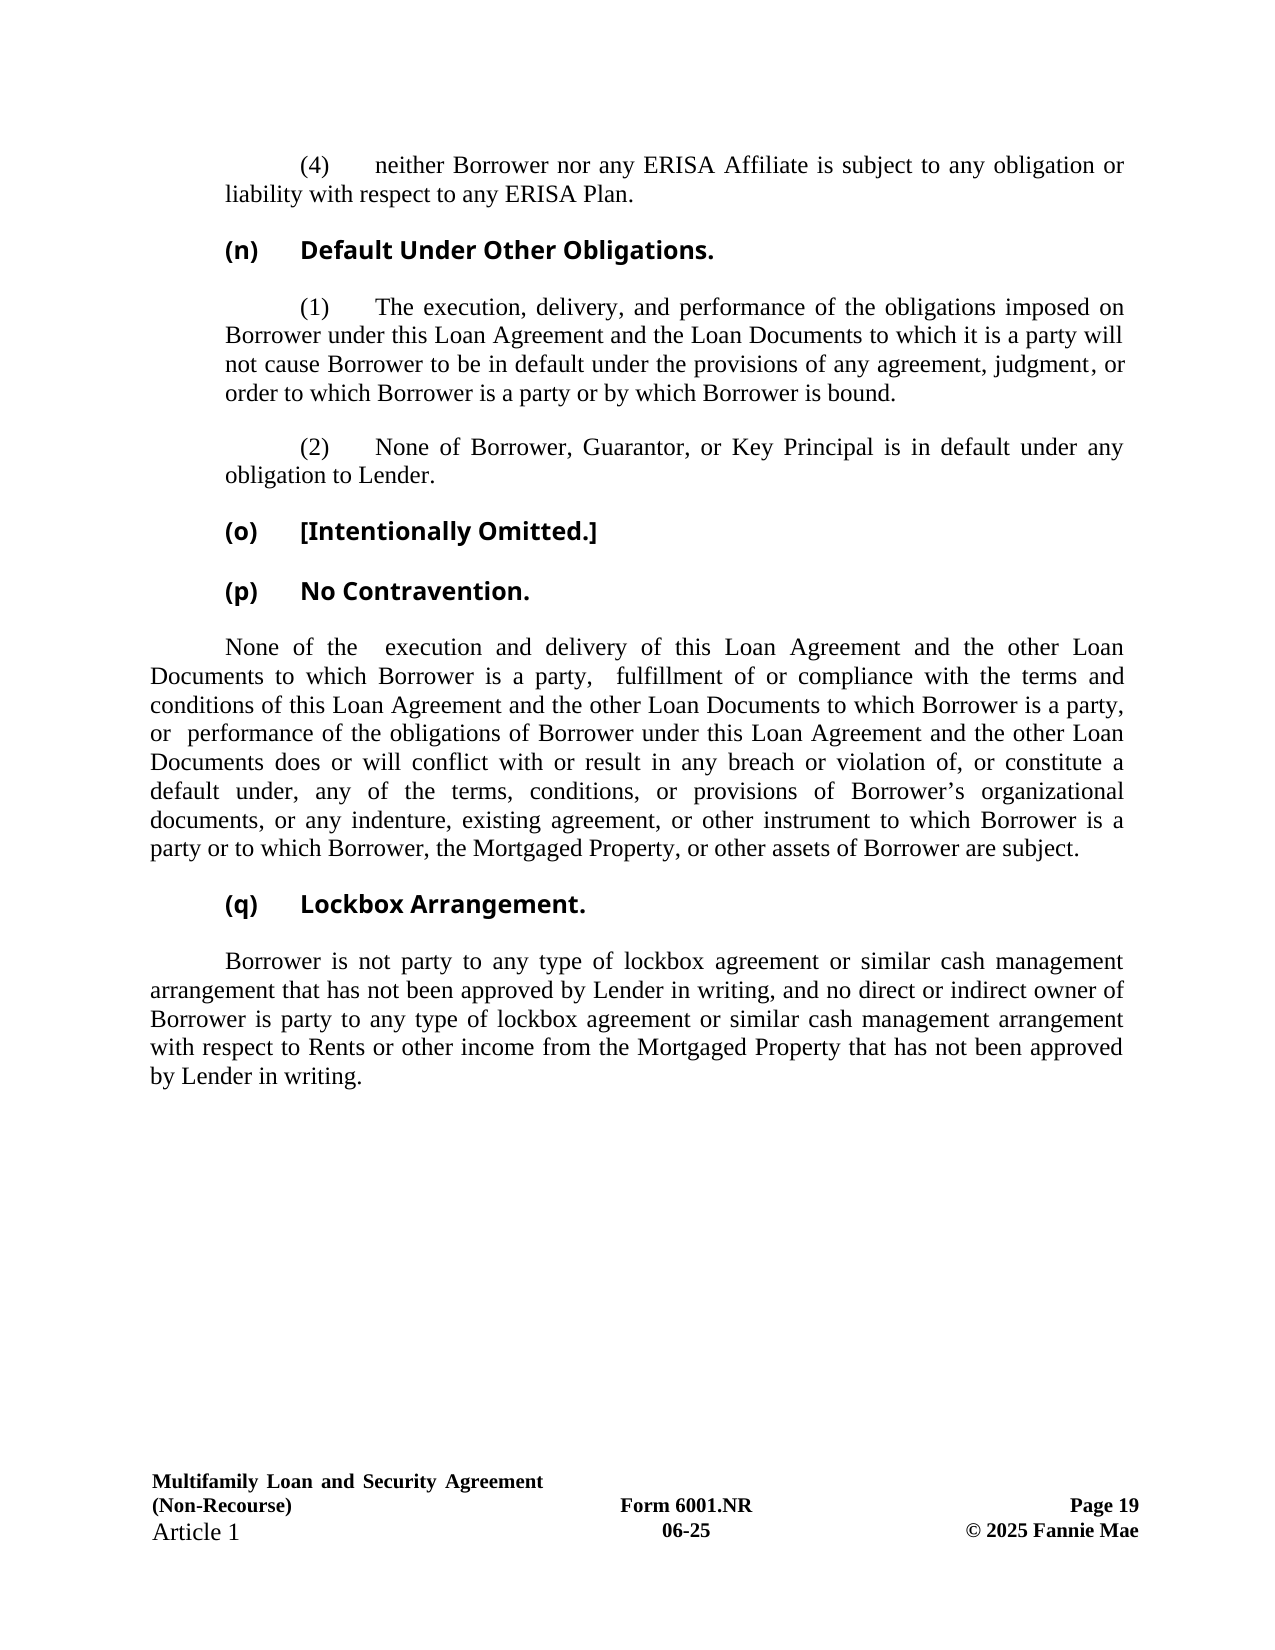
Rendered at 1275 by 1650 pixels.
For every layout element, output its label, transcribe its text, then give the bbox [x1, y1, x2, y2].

subtitle Lockbox Arrangement. [150, 887, 1125, 921]
subtitle None of Borrower, Guarantor, or Key Principal is in default under any obligation to Lender. [225, 432, 1125, 489]
subtitle [Intentionally Omitted.] [150, 514, 1125, 548]
subtitle Default Under Other Obligations. [150, 232, 1125, 267]
text None of the execution and delivery of this Loan Agreement and the other Loan Documents to which Borrower is a party, fulfillment of or compliance with the terms and conditions of this Loan Agreement and the other Loan Documents to which Borrower is a party, or performance of the obligations of Borrower under this Loan Agreement and the other Loan Documents does or will conflict with or result in any breach or violation of, or constitute a default under, any of the terms, conditions, or provisions of Borrower’s organizational documents, or any indenture, existing agreement, or other instrument to which Borrower is a party or to which Borrower, the Mortgaged Property, or other assets of Borrower are subject. [150, 632, 1125, 862]
subtitle The execution, delivery, and performance of the obligations imposed on Borrower under this Loan Agreement and the Loan Documents to which it is a party will not cause Borrower to be in default under the provisions of any agreement, judgment, or order to which Borrower is a party or by which Borrower is bound. [225, 292, 1125, 407]
subtitle neither Borrower nor any ERISA Affiliate is subject to any obligation or liability with respect to any ERISA Plan. [225, 150, 1125, 207]
subtitle No Contravention. [150, 573, 1125, 607]
text Borrower is not party to any type of lockbox agreement or similar cash management arrangement that has not been approved by Lender in writing, and no direct or indirect owner of Borrower is party to any type of lockbox agreement or similar cash management arrangement with respect to Rents or other income from the Mortgaged Property that has not been approved by Lender in writing. [150, 946, 1125, 1090]
